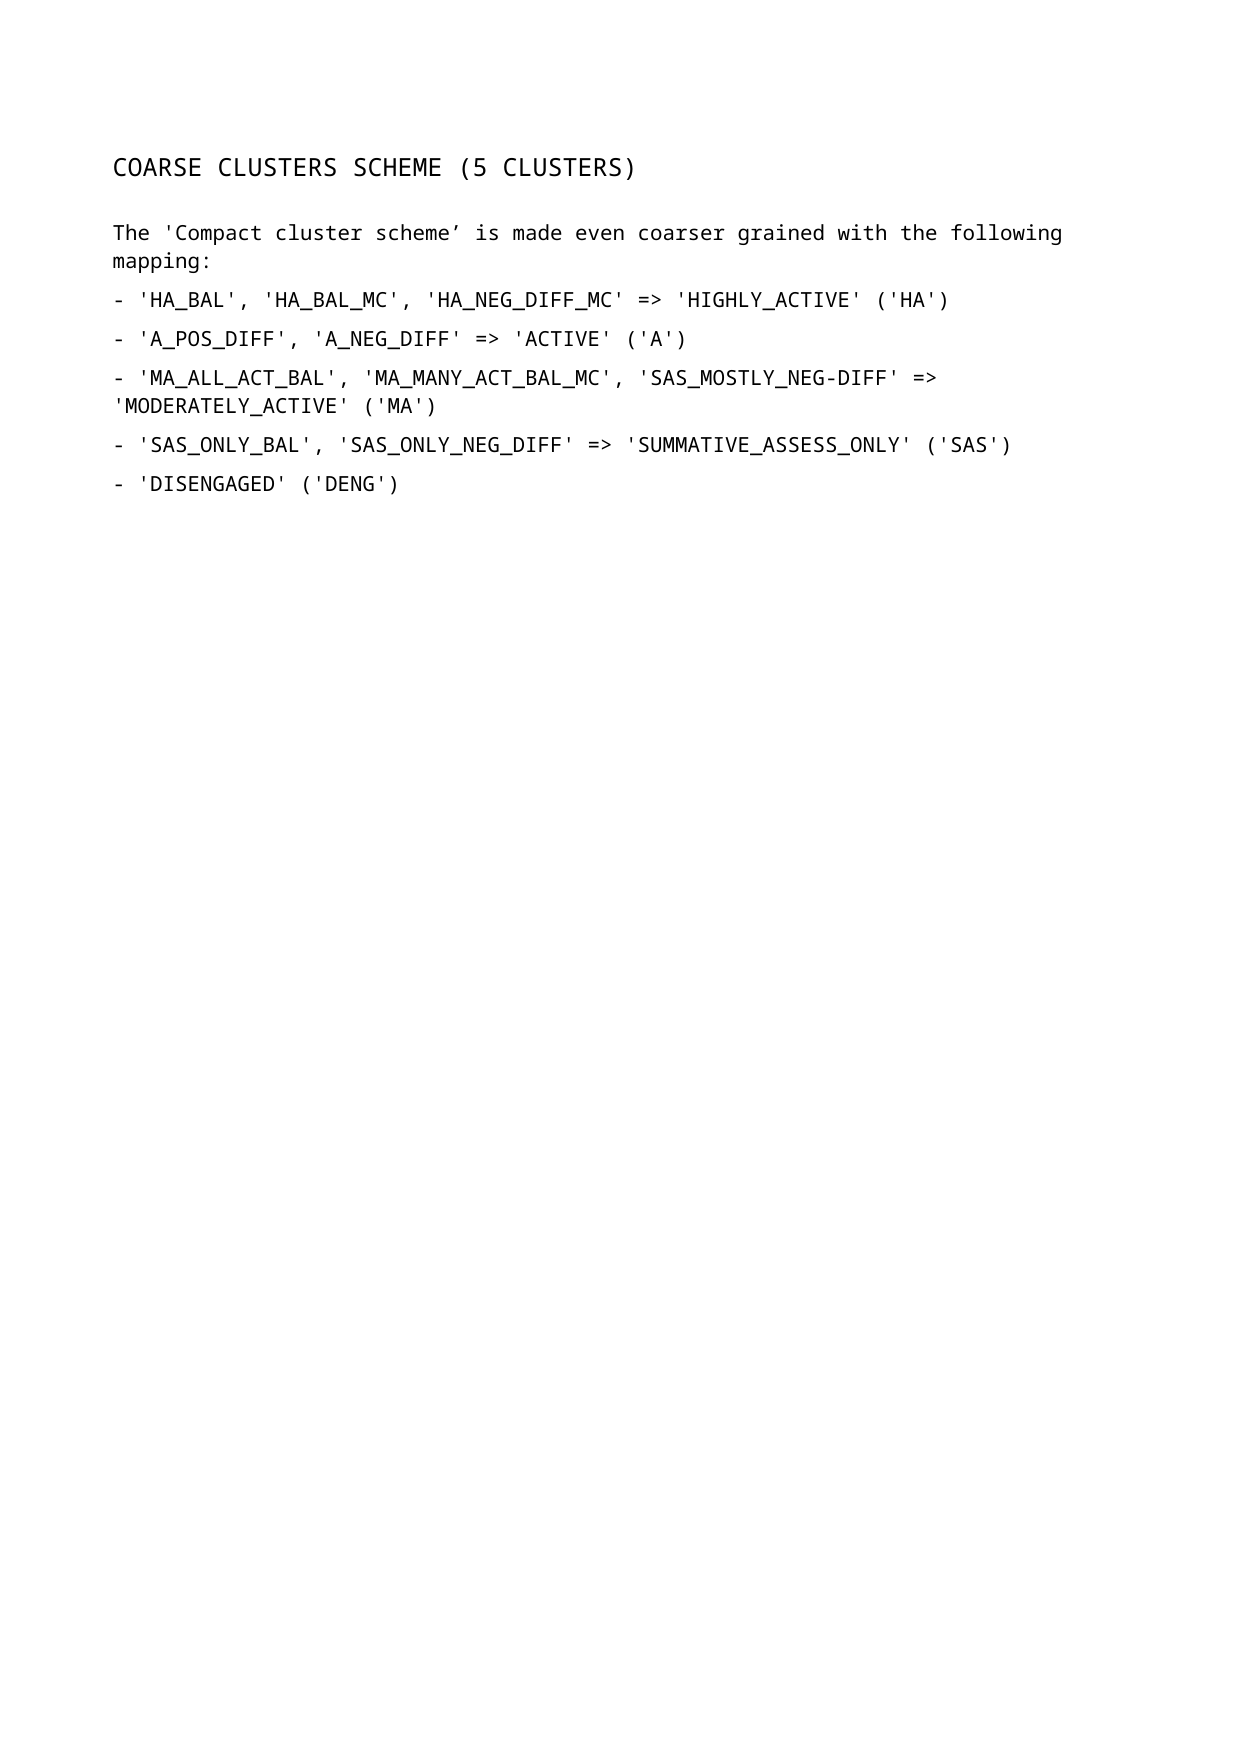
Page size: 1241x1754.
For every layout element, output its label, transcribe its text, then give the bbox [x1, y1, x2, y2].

text - 'DISENGAGED' ('DENG') [112, 469, 1128, 498]
text COARSE CLUSTERS SCHEME (5 CLUSTERS) [112, 150, 1128, 184]
text The 'Compact cluster scheme’ is made even coarser grained with the following mapping: [112, 218, 1128, 275]
text - 'SAS_ONLY_BAL', 'SAS_ONLY_NEG_DIFF' => 'SUMMATIVE_ASSESS_ONLY' ('SAS') [112, 430, 1128, 459]
text - 'A_POS_DIFF', 'A_NEG_DIFF' => 'ACTIVE' ('A') [112, 324, 1128, 353]
text - 'HA_BAL', 'HA_BAL_MC', 'HA_NEG_DIFF_MC' => 'HIGHLY_ACTIVE' ('HA') [112, 285, 1128, 314]
text - 'MA_ALL_ACT_BAL', 'MA_MANY_ACT_BAL_MC', 'SAS_MOSTLY_NEG-DIFF' => 'MODERATELY_ACTIVE' ('MA') [112, 363, 1128, 420]
